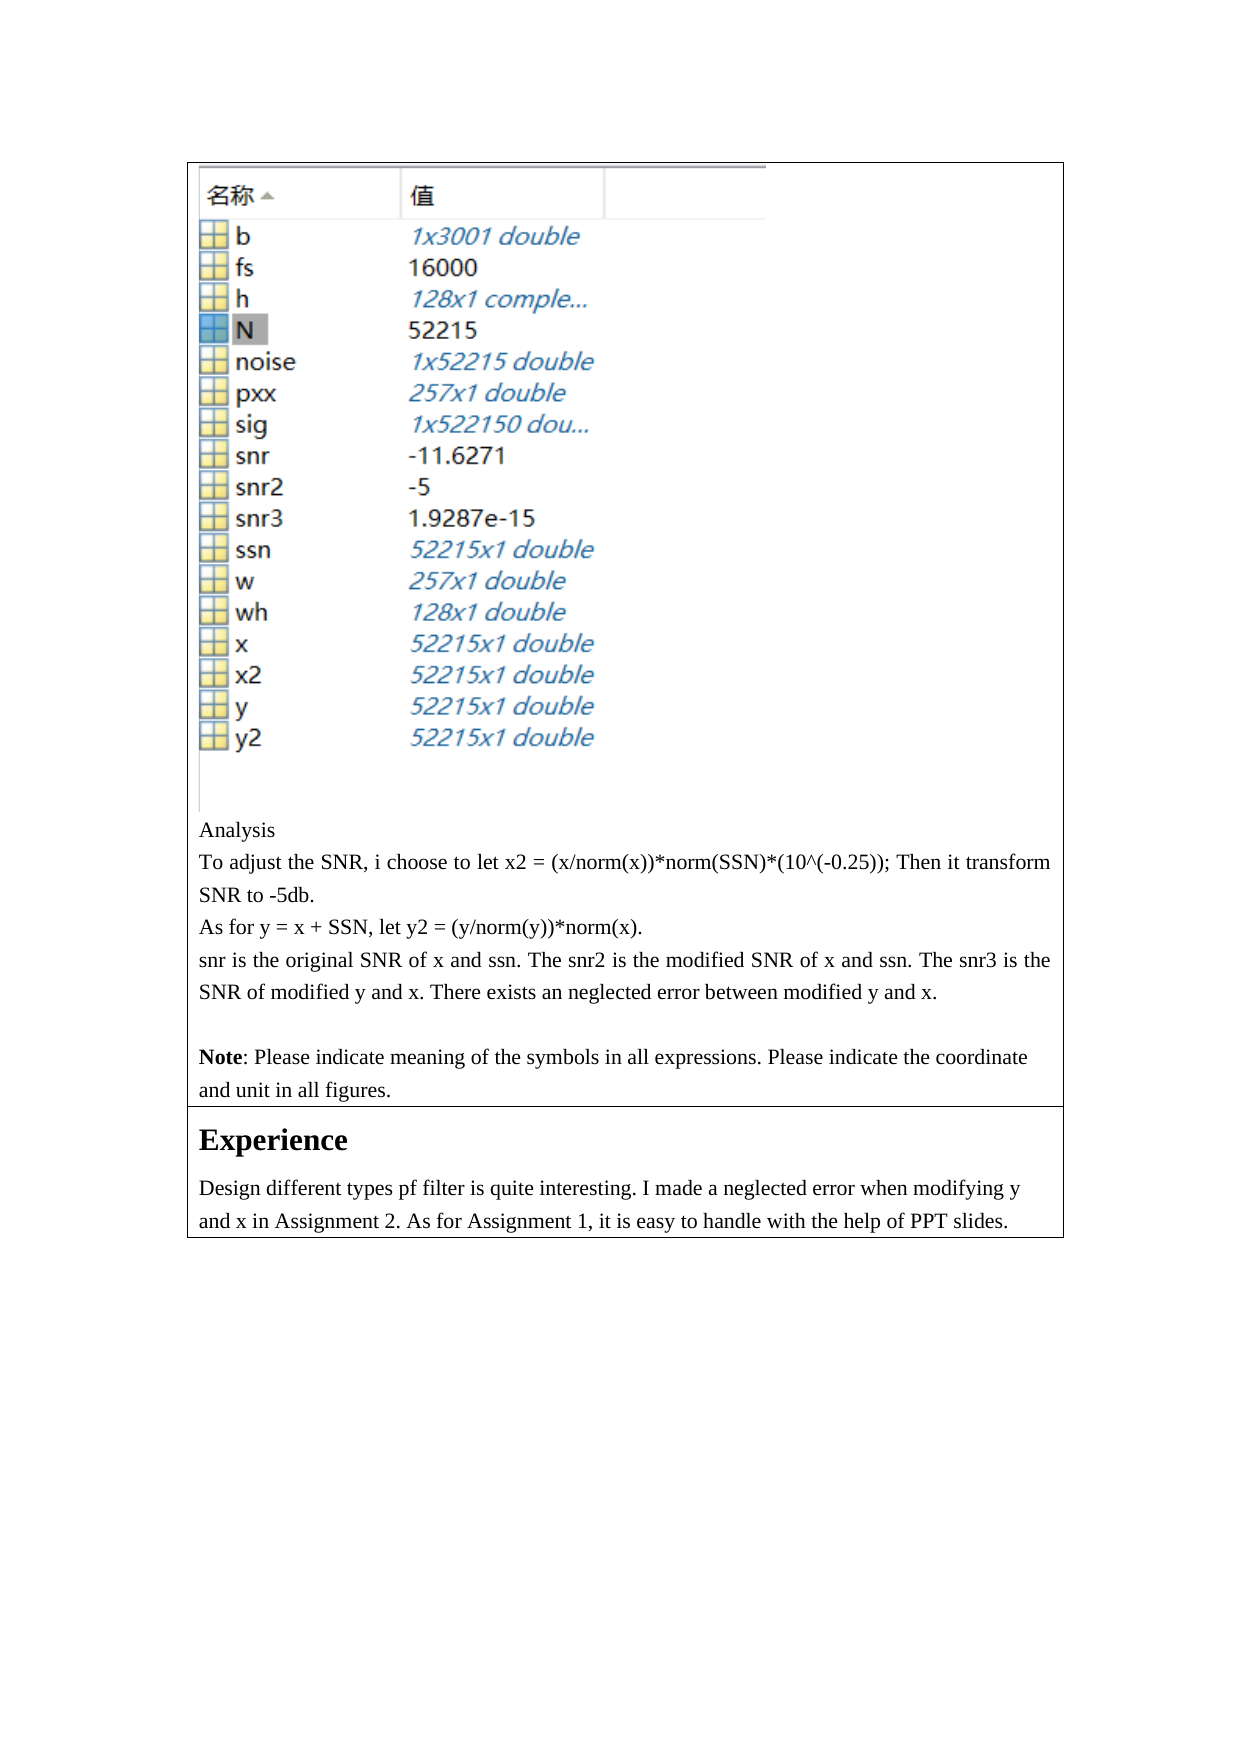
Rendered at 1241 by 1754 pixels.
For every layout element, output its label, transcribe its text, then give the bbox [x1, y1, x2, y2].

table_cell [188, 1107, 1063, 1237]
table_cell Introduction The Lab5 is an overview about system, convolution and filter. And we learn how to deal with acoustic signal. 1.Designing a filter via Matlab,which is about Butterworth filter design&Different filter type. 2.Using filtering to generate speech shaped noise and extract signal envelop 3.Adjusting the signal intensity: adjusting signal-to-noise ratio (SNR) level &normalizing signal energy. Lab results & Analysis： Question(1) Results The SSN: The 2 speech signal: Question(2) Results Analysis To adjust the SNR, i choose to let x2 = (x/norm(x))*norm(SSN)*(10^(-0.25)); Then it transform SNR to -5db. As for y = x + SSN, let y2 = (y/norm(y))*norm(x). snr is the original SNR of x and ssn. The snr2 is the modified SNR of x and ssn. The snr3 is the SNR of modified y and x. There exists an neglected error between modified y and x. Note: Please indicate meaning of the symbols in all expressions. Please indicate the coordinate and unit in all figures. [188, 163, 1063, 1106]
picture [198, 163, 766, 812]
